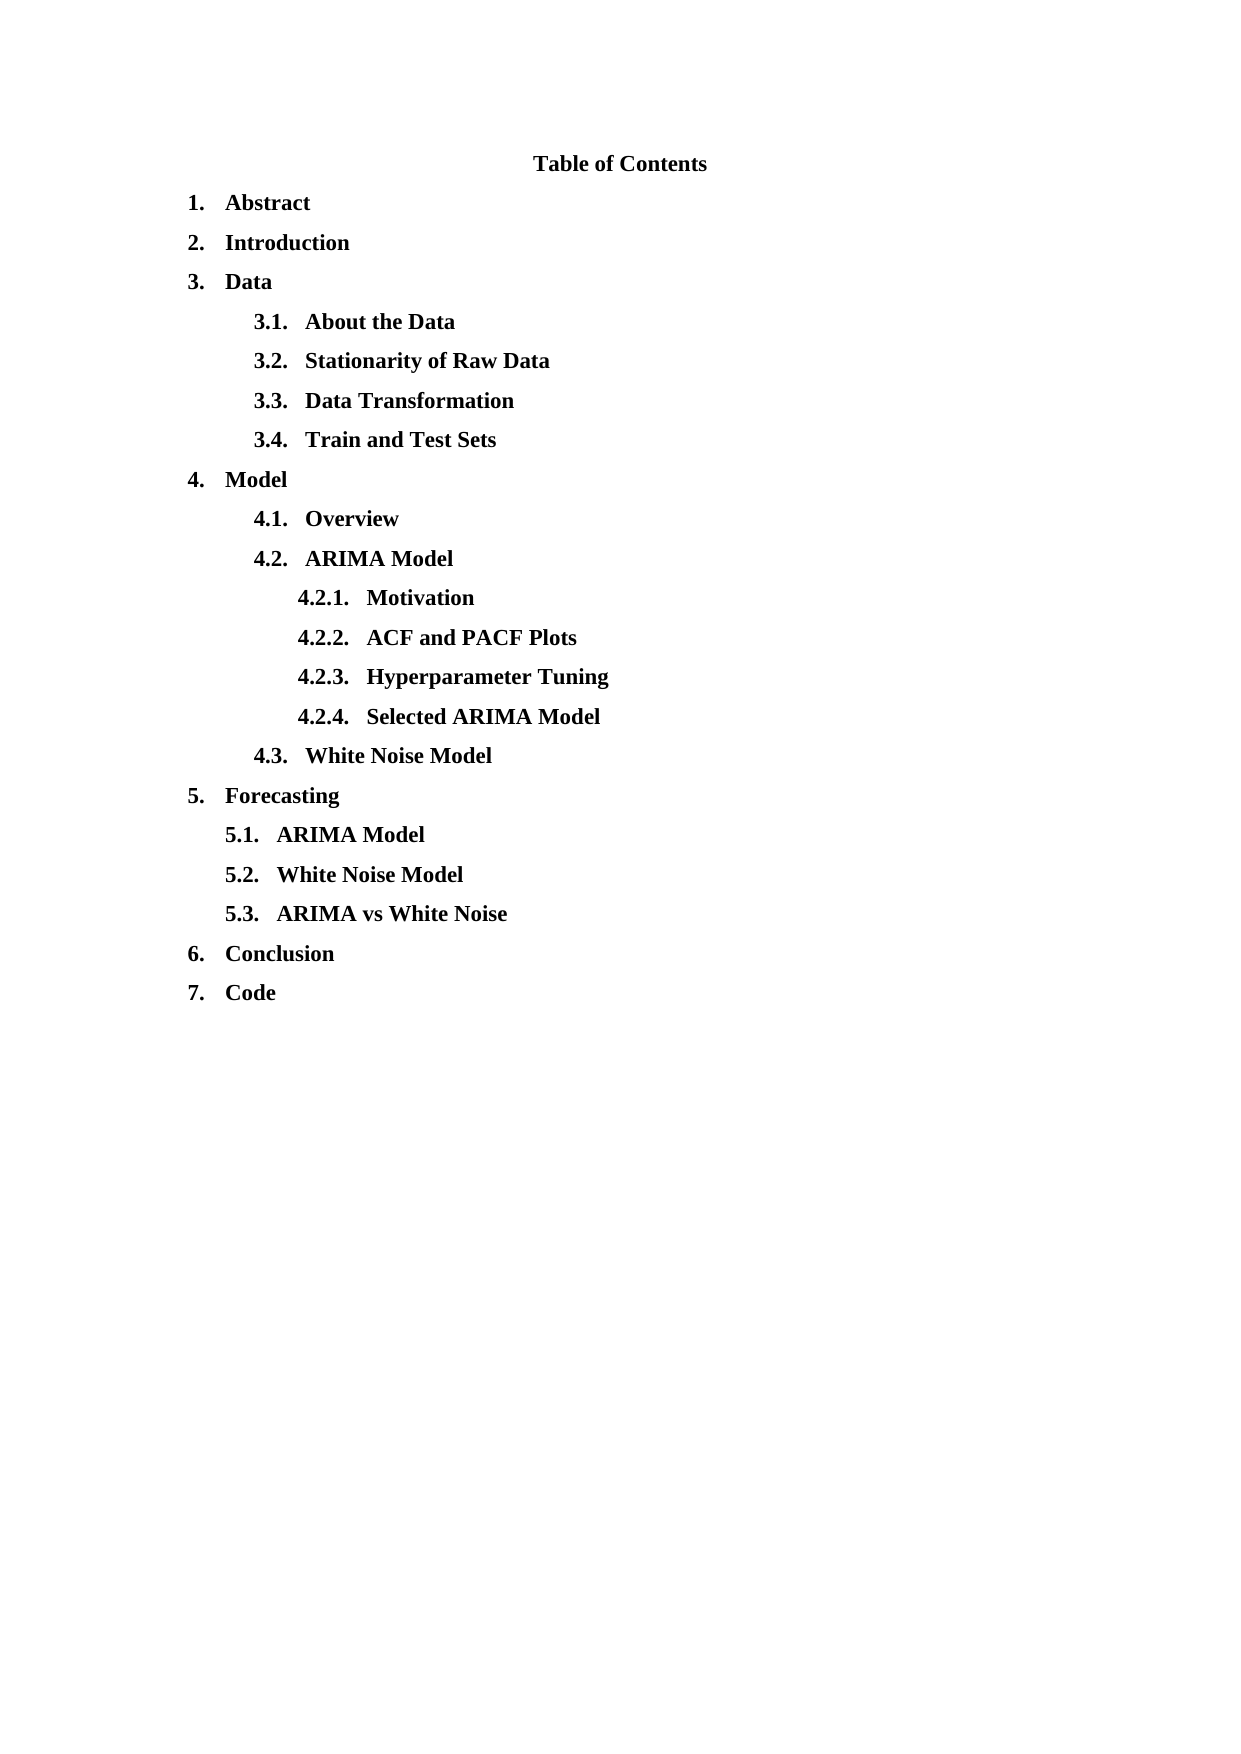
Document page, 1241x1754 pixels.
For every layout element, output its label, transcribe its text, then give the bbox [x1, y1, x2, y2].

text 4.2.3. Hyperparameter Tuning [253, 663, 1090, 689]
list 3.2. Stationarity of Raw Data [225, 347, 1090, 374]
text 4.2.2. ACF and PACF Plots [253, 624, 1090, 650]
list Conclusion [187, 939, 1090, 966]
text Table of Contents [150, 150, 1090, 176]
list 3.4. Train and Test Sets [225, 426, 1090, 453]
text 4.2. ARIMA Model [253, 545, 1090, 571]
list Abstract [187, 189, 1090, 216]
text 5.1. ARIMA Model [225, 821, 1090, 847]
text 4.3. White Noise Model [253, 742, 1090, 768]
list Code [187, 979, 1090, 1005]
text 4.2.1. Motivation [253, 584, 1090, 611]
text 5.3. ARIMA vs White Noise [225, 900, 1090, 926]
text 4.2.4. Selected ARIMA Model [253, 703, 1090, 729]
list Data [187, 268, 1090, 295]
list 3.3. Data Transformation [225, 387, 1090, 413]
list 3.1. About the Data [225, 308, 1090, 334]
list Forecasting [187, 782, 1090, 808]
list Introduction [187, 229, 1090, 255]
text 4.1. Overview [253, 505, 1090, 532]
text 5.2. White Noise Model [225, 861, 1090, 887]
list Model [187, 466, 1090, 492]
